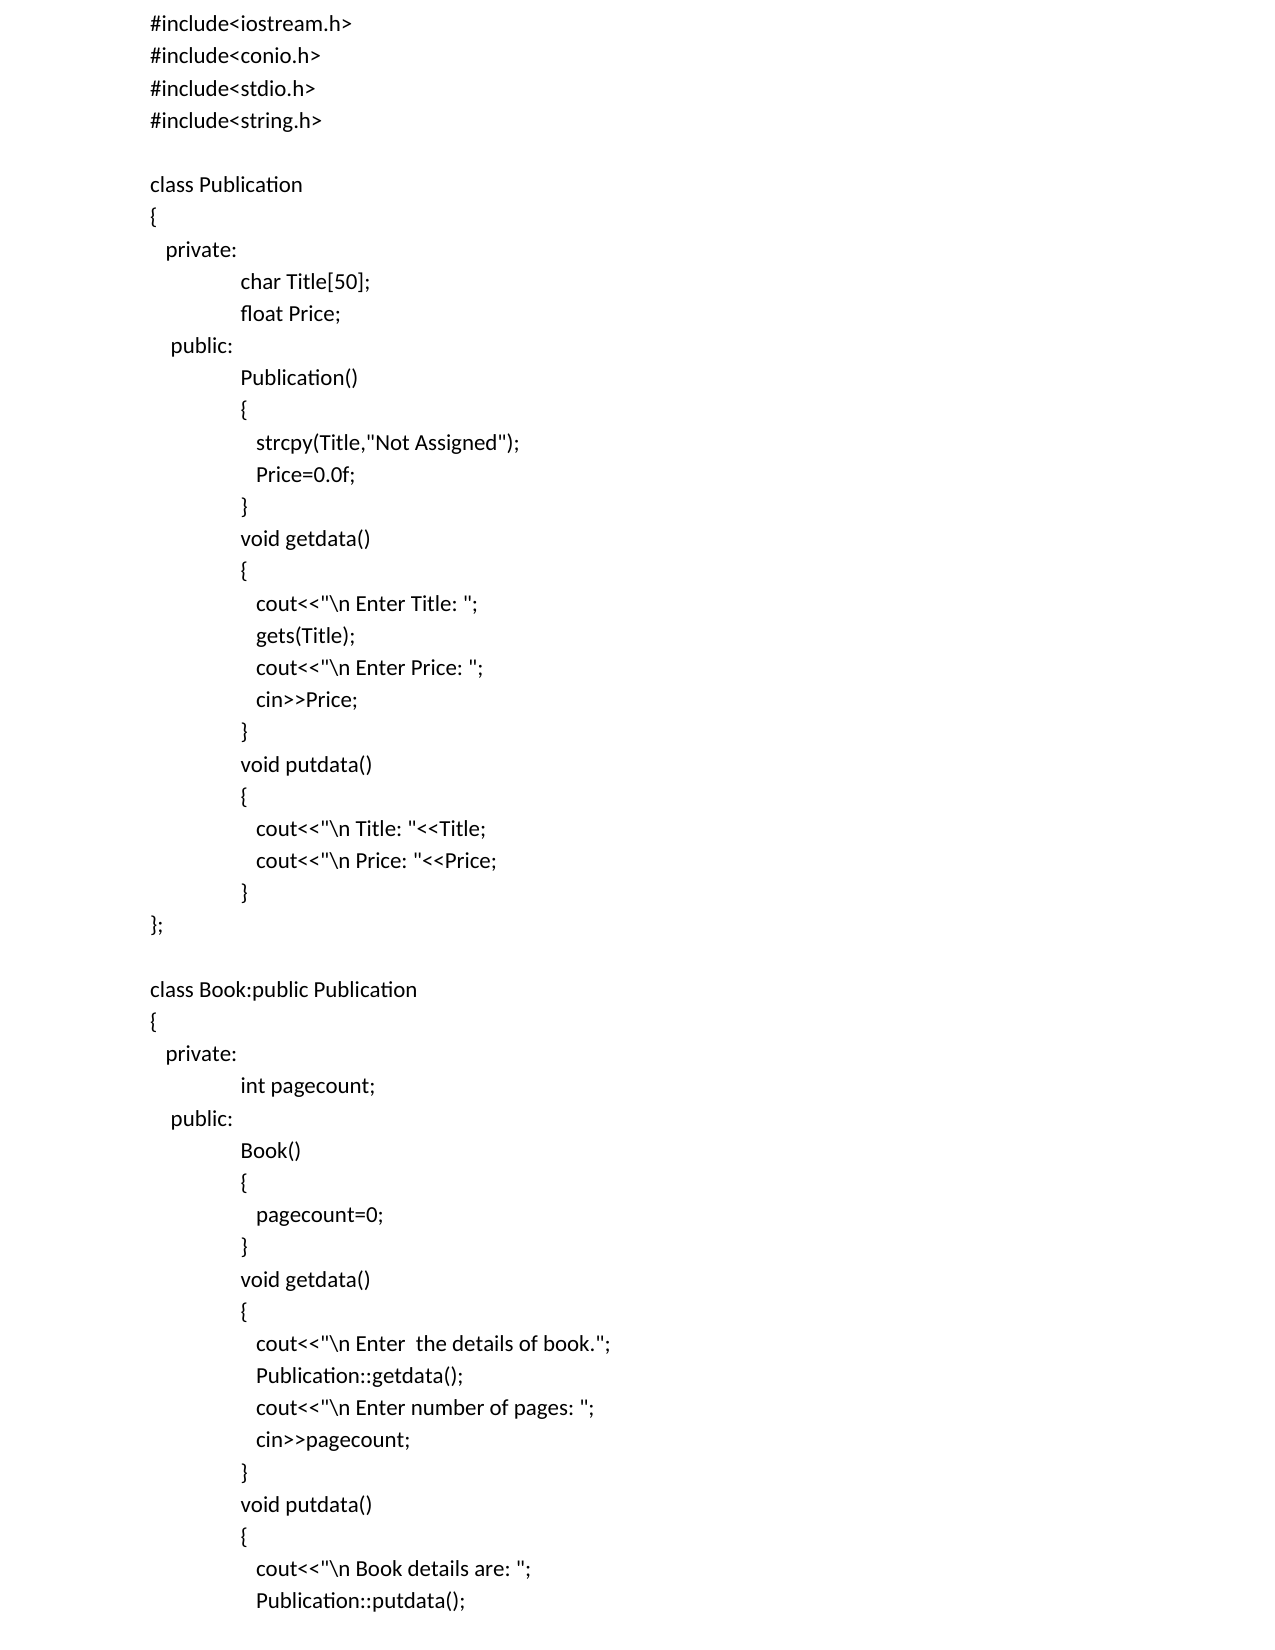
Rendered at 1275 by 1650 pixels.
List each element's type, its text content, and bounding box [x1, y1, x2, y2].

text void getdata() [150, 1265, 1125, 1293]
text void putdata() [150, 1490, 1125, 1518]
text void getdata() [150, 524, 1125, 552]
text #include<stdio.h> [150, 74, 1125, 102]
text cin>>Price; [150, 685, 1125, 713]
text cout<<"\n Enter the details of book."; [150, 1329, 1125, 1357]
text strcpy(Title,"Not Assigned"); [150, 428, 1125, 456]
text class Publication [150, 170, 1125, 198]
text Publication() [150, 363, 1125, 391]
text gets(Title); [150, 621, 1125, 649]
text { [150, 1297, 1125, 1325]
text { [150, 396, 1125, 424]
text int pagecount; [150, 1072, 1125, 1099]
text Book() [150, 1136, 1125, 1164]
text Price=0.0f; [150, 460, 1125, 488]
text cout<<"\n Enter Price: "; [150, 653, 1125, 681]
text }; [150, 911, 1125, 939]
text Publication::getdata(); [150, 1361, 1125, 1389]
text { [150, 1007, 1125, 1035]
text public: [150, 1104, 1125, 1132]
text } [150, 1232, 1125, 1261]
text { [150, 202, 1125, 231]
text } [150, 492, 1125, 520]
text public: [150, 331, 1125, 359]
text { [150, 1168, 1125, 1196]
text pagecount=0; [150, 1200, 1125, 1228]
text cout<<"\n Enter Title: "; [150, 589, 1125, 617]
text { [150, 1522, 1125, 1550]
text cout<<"\n Book details are: "; [150, 1554, 1125, 1582]
text } [150, 878, 1125, 906]
text cin>>pagecount; [150, 1426, 1125, 1454]
text cout<<"\n Enter number of pages: "; [150, 1393, 1125, 1421]
text { [150, 557, 1125, 584]
text float Price; [150, 299, 1125, 327]
text cout<<"\n Price: "<<Price; [150, 846, 1125, 874]
text #include<iostream.h> [150, 9, 1125, 37]
text #include<string.h> [150, 106, 1125, 134]
text { [150, 782, 1125, 810]
text #include<conio.h> [150, 42, 1125, 69]
text private: [150, 1039, 1125, 1067]
text } [150, 1458, 1125, 1486]
text private: [150, 235, 1125, 263]
text cout<<"\n Title: "<<Title; [150, 814, 1125, 842]
text char Title[50]; [150, 267, 1125, 295]
text class Book:public Publication [150, 975, 1125, 1003]
text } [150, 717, 1125, 746]
text void putdata() [150, 750, 1125, 778]
text Publication::putdata(); [150, 1587, 1125, 1614]
